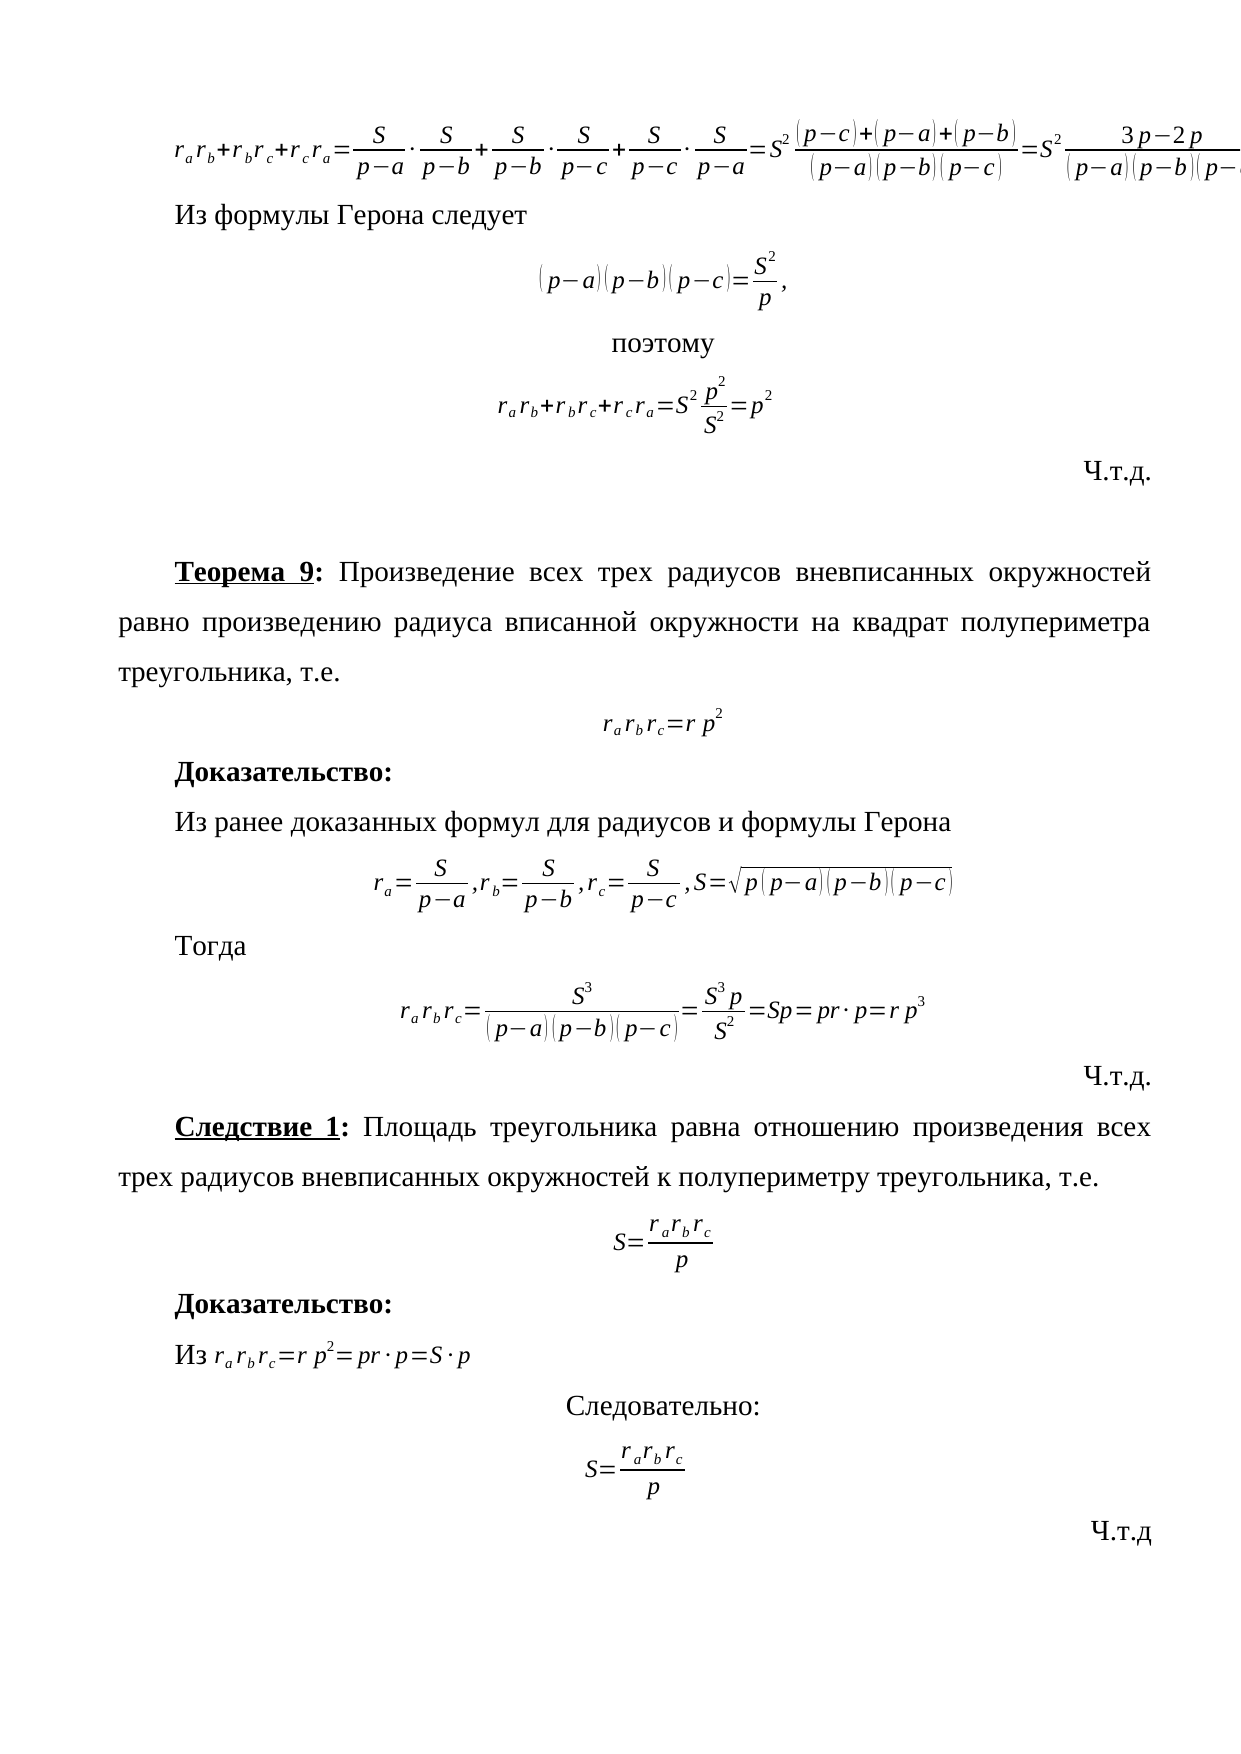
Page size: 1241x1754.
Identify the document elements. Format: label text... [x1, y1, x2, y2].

text Следствие 1: Площадь треугольника равна отношению произведения всех трех радиусов вневписанных окружностей к полупериметру треугольника, т.е. [118, 1109, 1152, 1193]
text Ч.т.д. [118, 1058, 1152, 1092]
text Ч.т.д [118, 1513, 1152, 1547]
text Доказательство: [118, 1287, 1152, 1320]
text поэтому [118, 325, 1152, 439]
text Доказательство: [118, 754, 1152, 787]
text Следовательно: [118, 1388, 1152, 1499]
text Из [118, 1337, 1152, 1372]
text Из формулы Герона следует [118, 197, 1152, 231]
text Теорема 9: Произведение всех трех радиусов вневписанных окружностей равно произведению радиуса вписанной окружности на квадрат полупериметра треугольника, т.е. [118, 554, 1152, 688]
text Из ранее доказанных формул для радиусов и формулы Герона [118, 804, 1152, 838]
text Тогда [118, 928, 1152, 961]
text Ч.т.д. [118, 453, 1152, 487]
